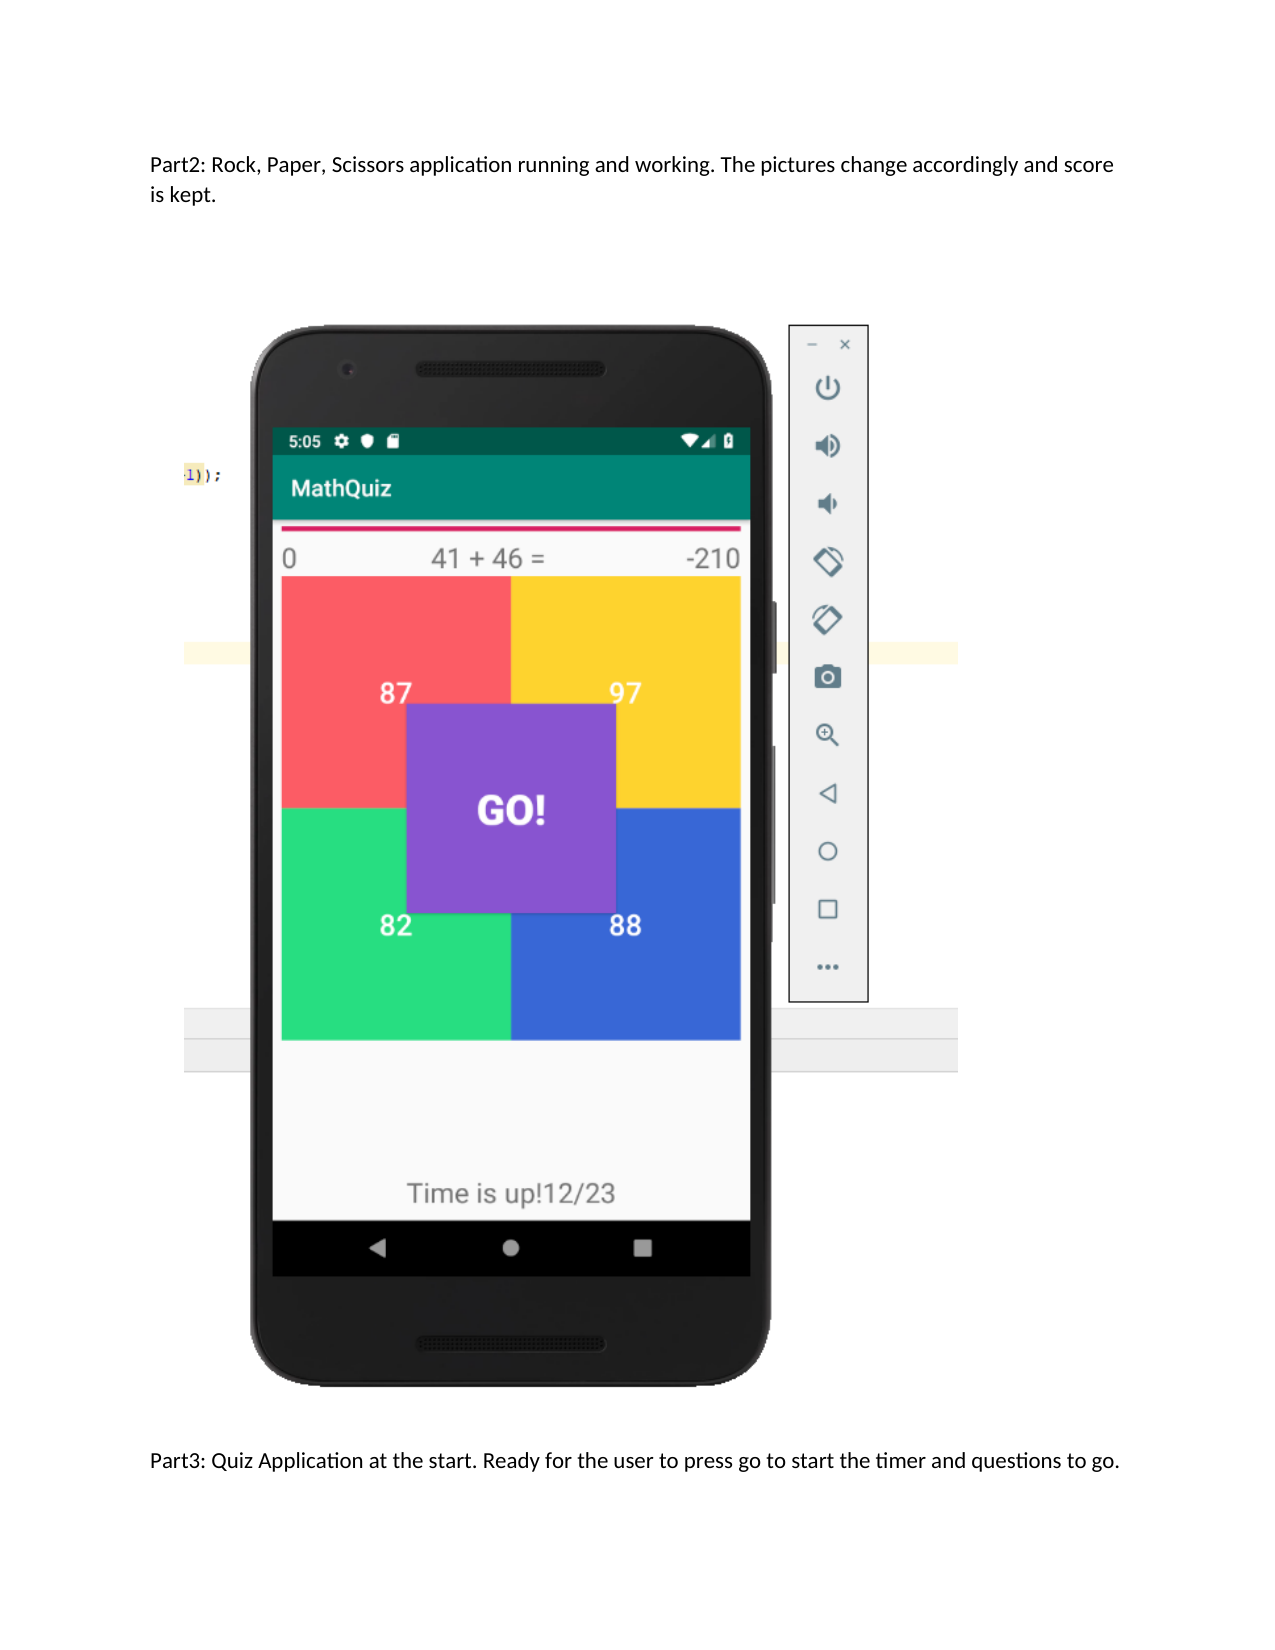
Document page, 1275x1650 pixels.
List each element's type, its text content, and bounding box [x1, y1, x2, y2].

text Part3: Quiz Application at the start. Ready for the user to press go to start the timer and questions to go. [150, 1446, 1125, 1474]
text Part2: Rock, Paper, Scissors application running and working. The pictures change accordingly and score is kept. [150, 150, 1125, 208]
picture [182, 289, 957, 1419]
